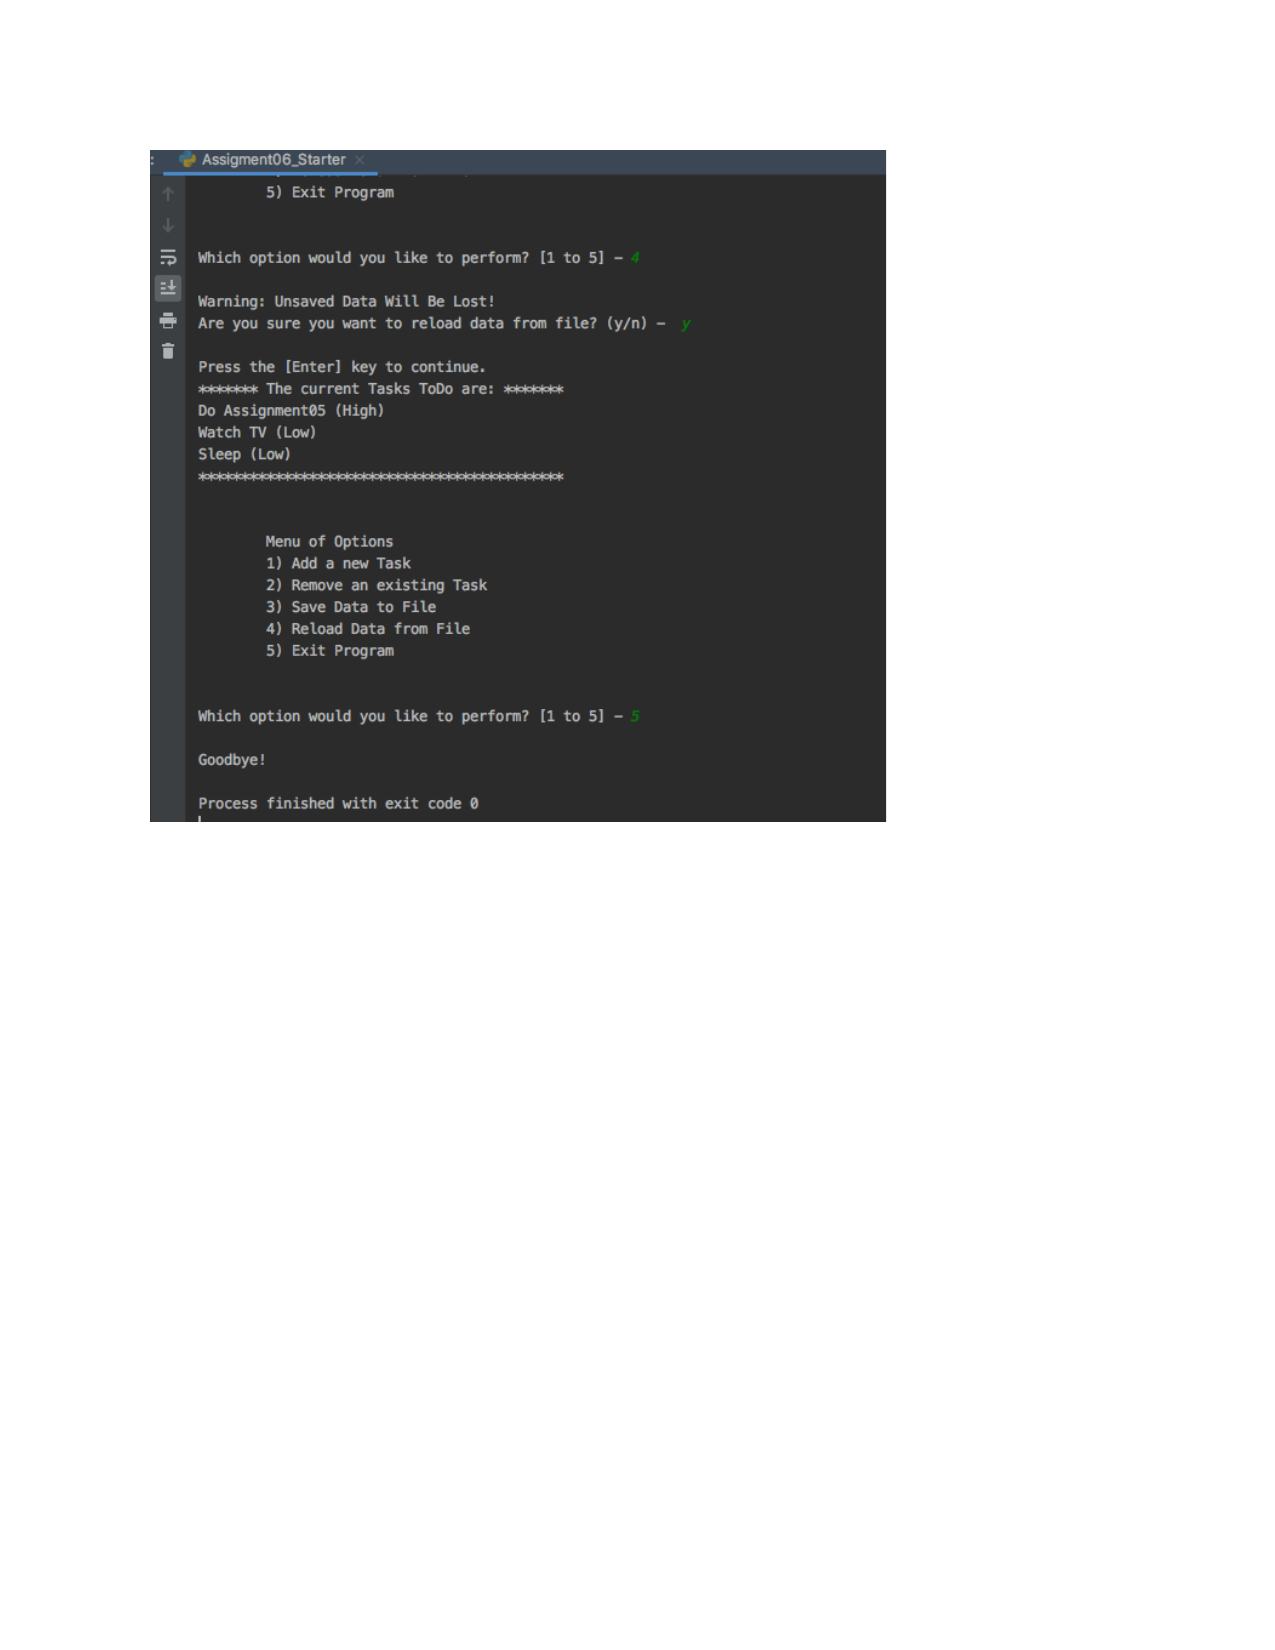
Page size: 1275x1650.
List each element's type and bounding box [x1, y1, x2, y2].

picture [150, 150, 887, 822]
